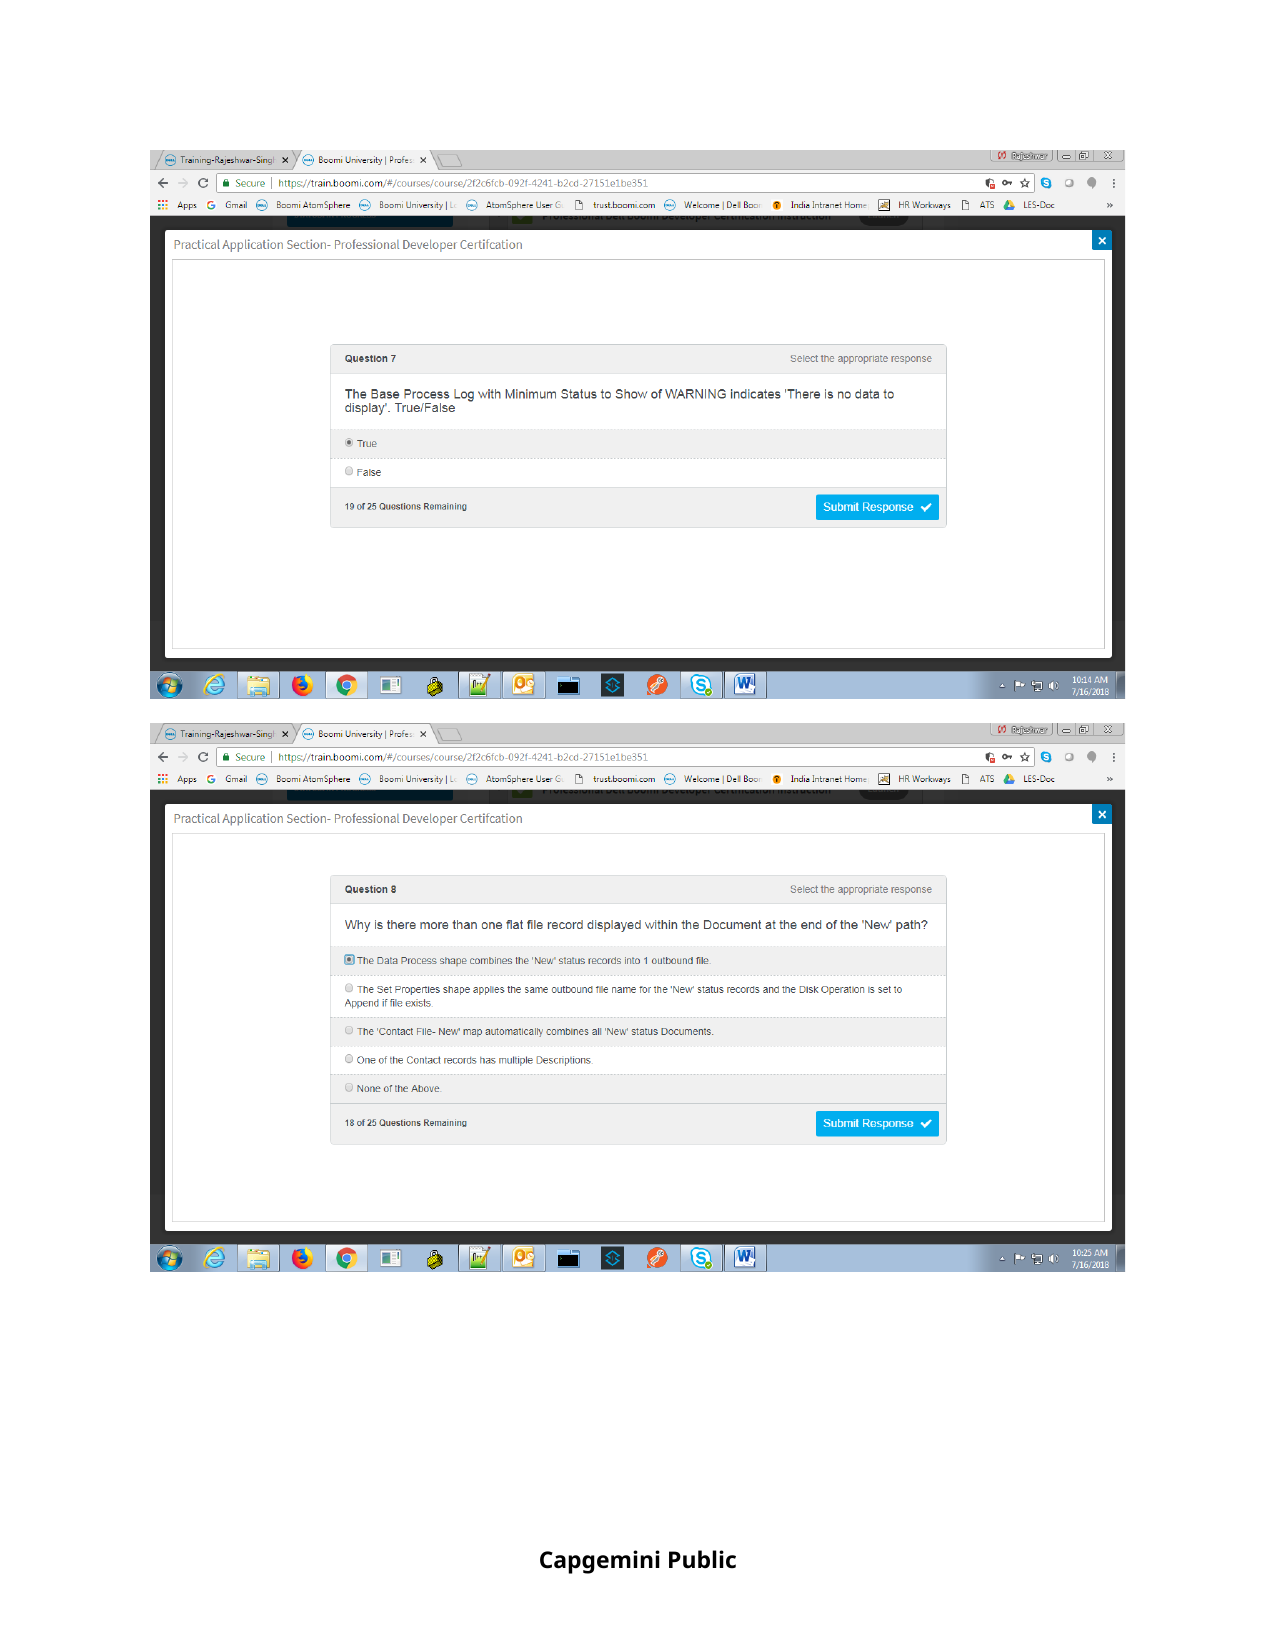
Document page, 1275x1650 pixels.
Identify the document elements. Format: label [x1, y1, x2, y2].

picture [150, 150, 1125, 699]
picture [150, 723, 1125, 1272]
